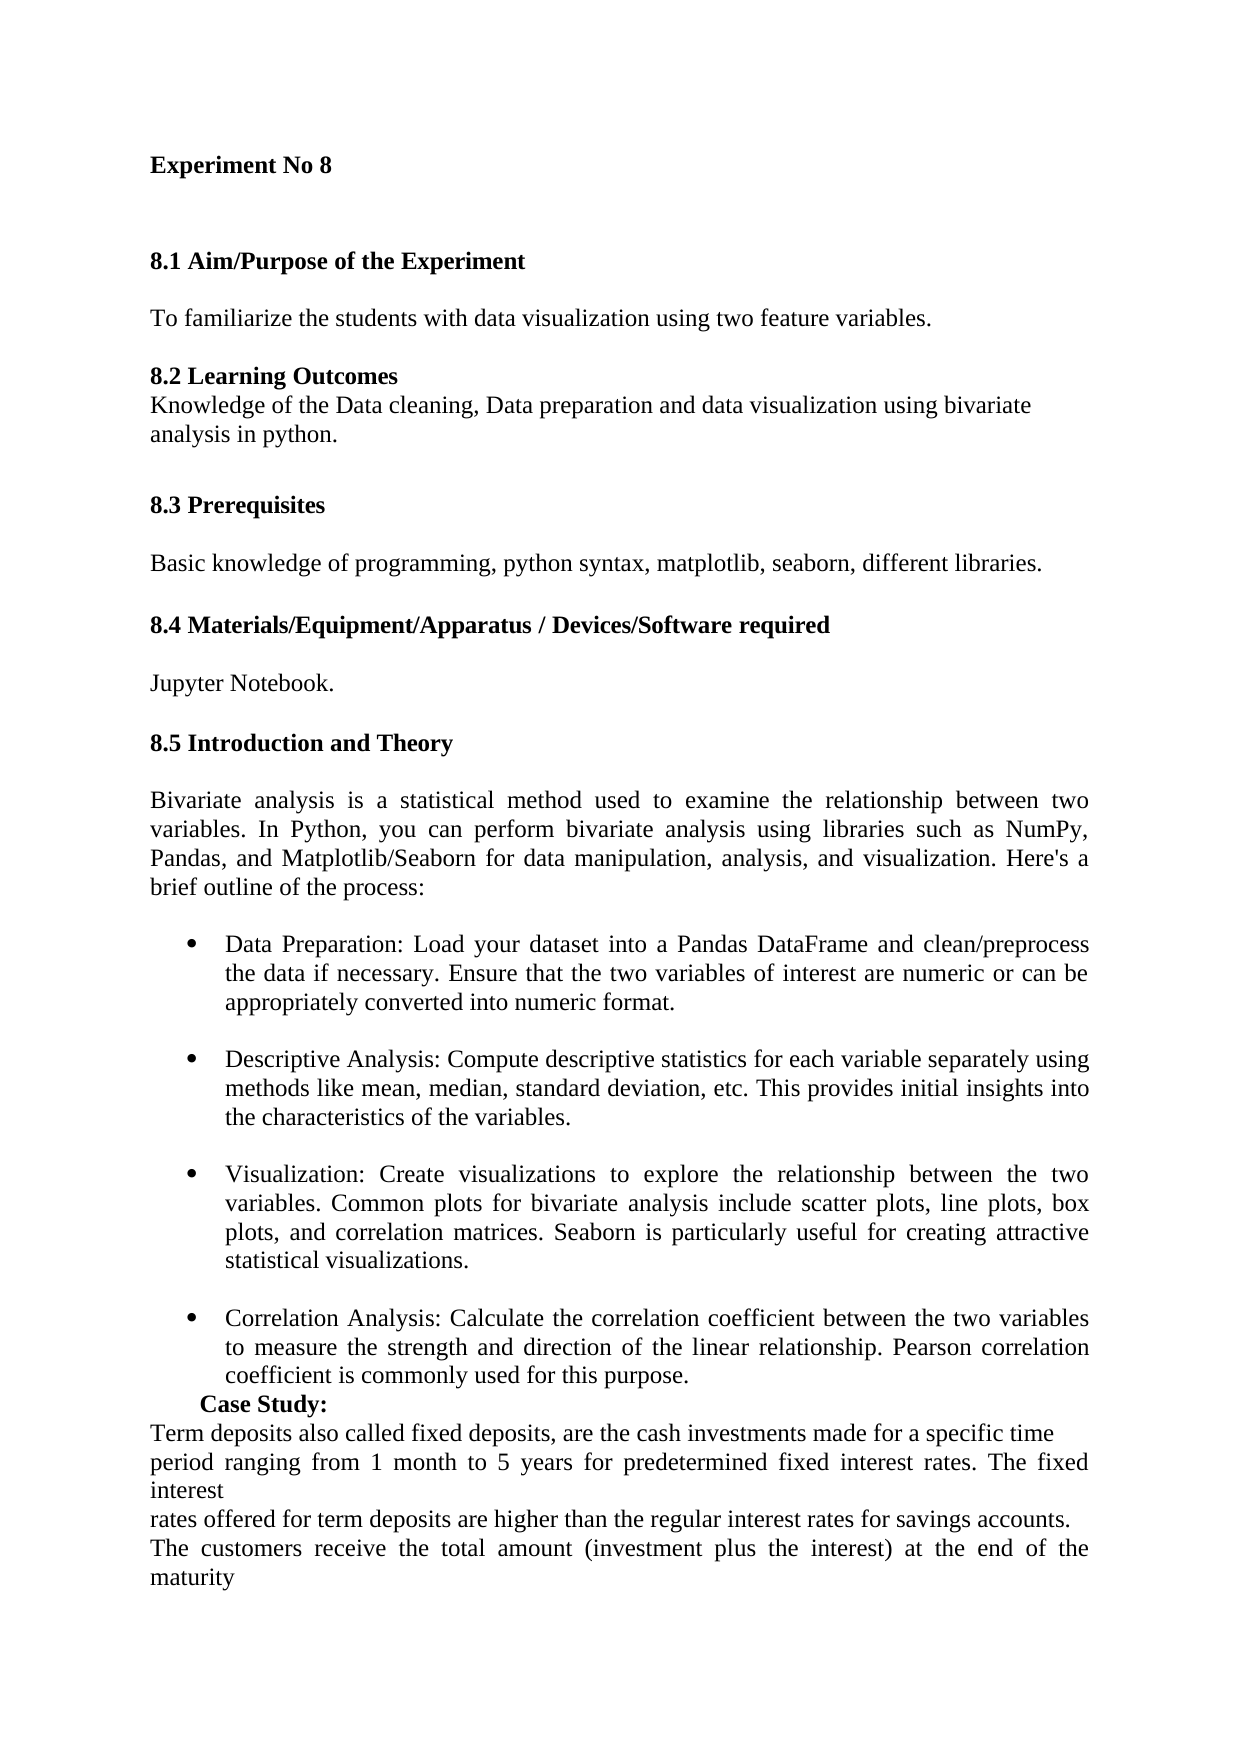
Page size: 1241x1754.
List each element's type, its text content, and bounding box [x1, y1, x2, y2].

list Introduction and Theory [150, 728, 1090, 757]
list Materials/Equipment/Apparatus / Devices/Software required [150, 611, 1090, 639]
text Term deposits also called fixed deposits, are the cash investments made for a specific time [150, 1418, 1090, 1447]
text rates offered for term deposits are higher than the regular interest rates for savings accounts. [150, 1504, 1090, 1533]
list Learning Outcomes [150, 361, 1090, 390]
list Data Preparation: Load your dataset into a Pandas DataFrame and clean/preprocess the data if necessary. Ensure that the two variables of interest are numeric or can be appropriately converted into numeric format. [187, 929, 1090, 1015]
text Knowledge of the Data cleaning, Data preparation and data visualization using bivariate analysis in python. [150, 390, 1090, 447]
list Aim/Purpose of the Experiment [150, 246, 1090, 275]
text period ranging from 1 month to 5 years for predetermined fixed interest rates. The fixed interest [150, 1447, 1090, 1504]
list Descriptive Analysis: Compute descriptive statistics for each variable separately using methods like mean, median, standard deviation, etc. This provides initial insights into the characteristics of the variables. [187, 1044, 1090, 1130]
list Prerequisites [150, 490, 1090, 519]
list Correlation Analysis: Calculate the correlation coefficient between the two variables to measure the strength and direction of the linear relationship. Pearson correlation coefficient is commonly used for this purpose. [187, 1303, 1090, 1389]
text Bivariate analysis is a statistical method used to examine the relationship between two variables. In Python, you can perform bivariate analysis using libraries such as NumPy, Pandas, and Matplotlib/Seaborn for data manipulation, analysis, and visualization. Here's a brief outline of the process: [150, 785, 1090, 900]
text Experiment No 8 [150, 150, 1090, 179]
list Visualization: Create visualizations to explore the relationship between the two variables. Common plots for bivariate analysis include scatter plots, line plots, box plots, and correlation matrices. Seaborn is particularly useful for creating attractive statistical visualizations. [187, 1159, 1090, 1274]
list Case Study: [199, 1389, 1090, 1418]
text Basic knowledge of programming, python syntax, matplotlib, seaborn, different libraries. [150, 548, 1090, 576]
text The customers receive the total amount (investment plus the interest) at the end of the maturity [150, 1533, 1090, 1590]
text Jupyter Notebook. [150, 668, 1090, 697]
text To familiarize the students with data visualization using two feature variables. [150, 303, 1090, 332]
